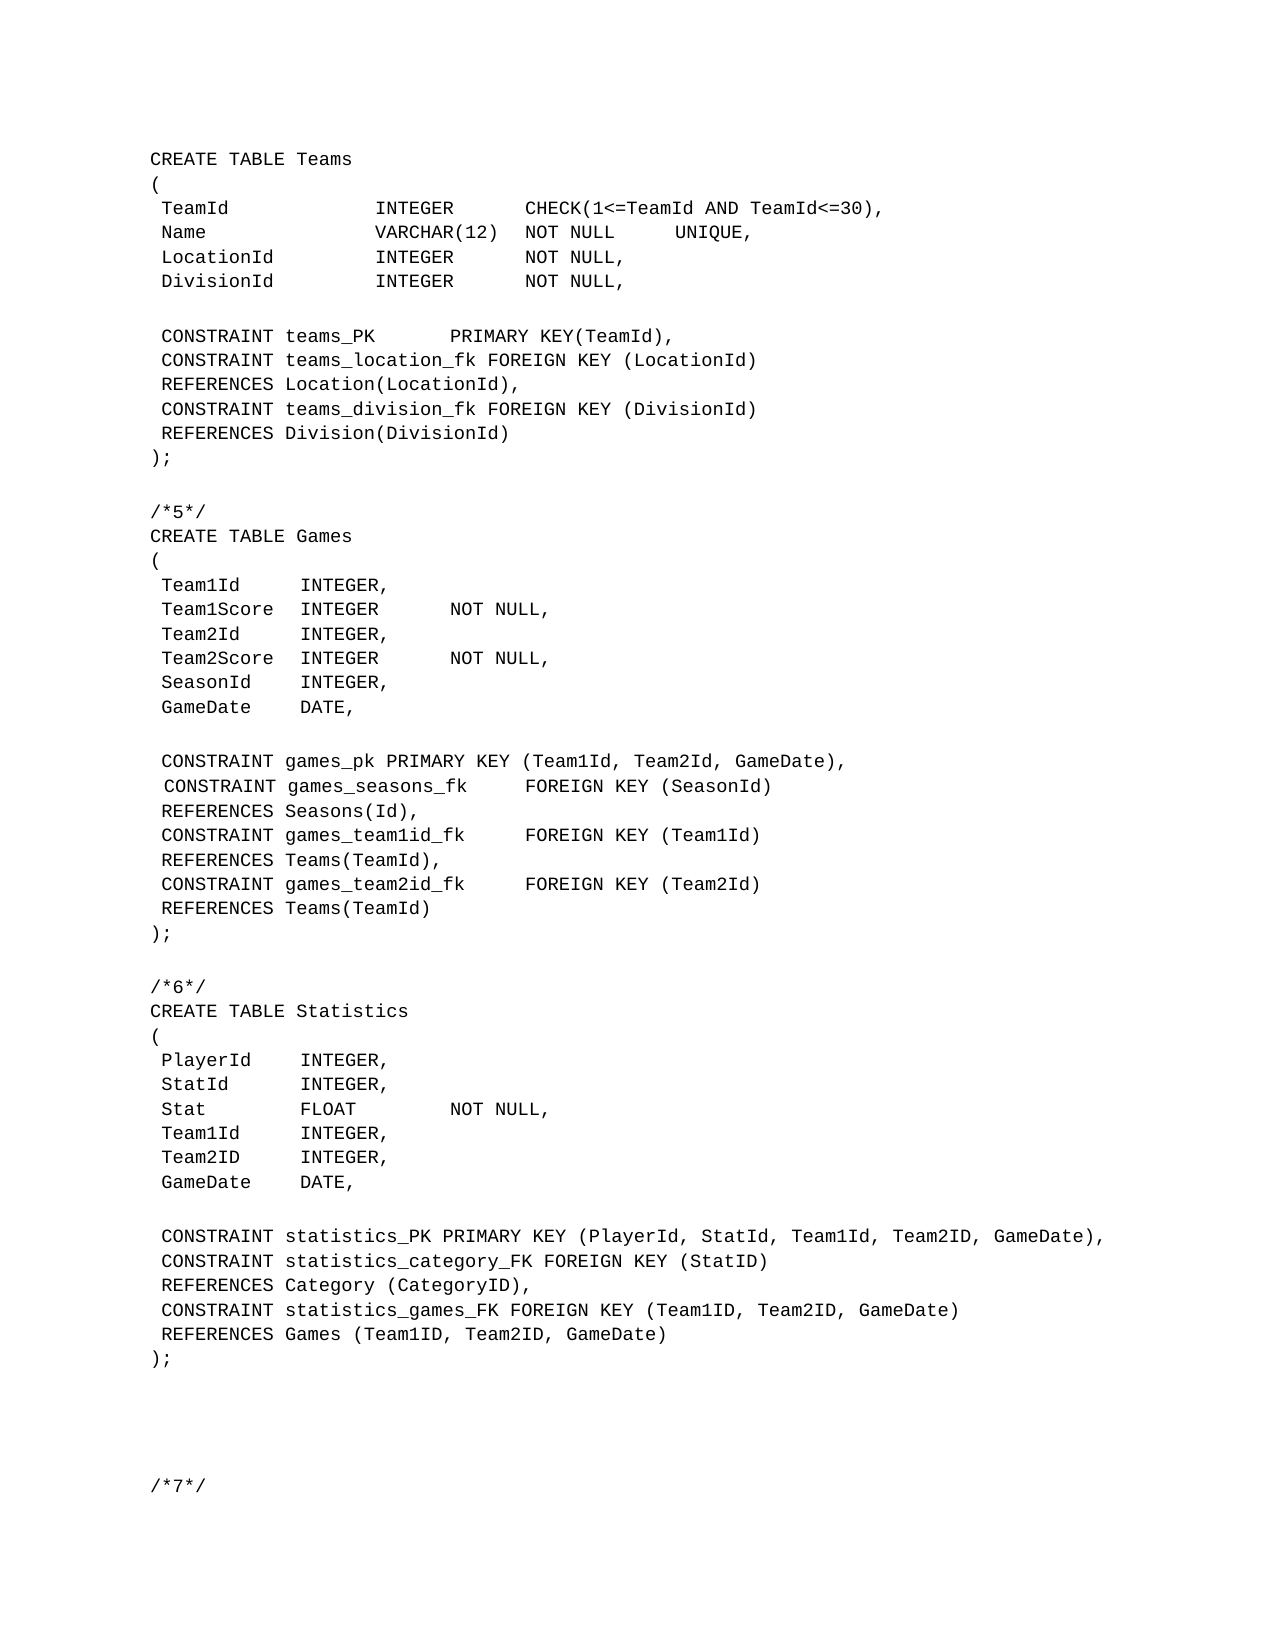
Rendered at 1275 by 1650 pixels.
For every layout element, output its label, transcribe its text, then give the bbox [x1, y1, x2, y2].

text /*6*/ [150, 978, 1125, 999]
text Name VARCHAR(12) NOT NULL UNIQUE, [150, 223, 1125, 244]
text REFERENCES Division(DivisionId) [150, 424, 1125, 445]
text /*5*/ [150, 502, 1125, 524]
text CONSTRAINT statistics_games_FK FOREIGN KEY (Team1ID, Team2ID, GameDate) [150, 1300, 1125, 1322]
text REFERENCES Seasons(Id), [150, 802, 1125, 823]
text PlayerId INTEGER, [150, 1051, 1125, 1072]
text CREATE TABLE Statistics [150, 1002, 1125, 1023]
text CONSTRAINT statistics_category_FK FOREIGN KEY (StatID) [150, 1252, 1125, 1273]
text StatId INTEGER, [150, 1075, 1125, 1096]
text CONSTRAINT teams_location_fk FOREIGN KEY (LocationId) [150, 351, 1125, 372]
text REFERENCES Games (Team1ID, Team2ID, GameDate) [150, 1325, 1125, 1346]
text REFERENCES Category (CategoryID), [150, 1276, 1125, 1297]
text ( [150, 1026, 1125, 1048]
text REFERENCES Teams(TeamId) [150, 899, 1125, 920]
text /*7*/ [150, 1476, 1125, 1498]
text ); [150, 448, 1125, 469]
text CREATE TABLE Games [150, 527, 1125, 548]
text Team1Id INTEGER, [150, 1124, 1125, 1145]
text REFERENCES Location(LocationId), [150, 375, 1125, 396]
text CONSTRAINT teams_PK PRIMARY KEY(TeamId), [150, 326, 1125, 348]
text DivisionId INTEGER NOT NULL, [150, 272, 1125, 293]
text CONSTRAINT games_team1id_fk FOREIGN KEY (Team1Id) [150, 826, 1125, 847]
text LocationId INTEGER NOT NULL, [150, 247, 1125, 269]
text GameDate DATE, [150, 1173, 1125, 1194]
text GameDate DATE, [150, 697, 1125, 719]
text CONSTRAINT games_pk PRIMARY KEY (Team1Id, Team2Id, GameDate), [150, 752, 1125, 773]
text Team2Score INTEGER NOT NULL, [150, 649, 1125, 670]
text REFERENCES Teams(TeamId), [150, 850, 1125, 872]
text ); [150, 1349, 1125, 1370]
text CONSTRAINT games_seasons_fk FOREIGN KEY (SeasonId) [150, 776, 1125, 798]
text CONSTRAINT games_team2id_fk FOREIGN KEY (Team2Id) [150, 875, 1125, 896]
text CONSTRAINT statistics_PK PRIMARY KEY (PlayerId, StatId, Team1Id, Team2ID, GameDate), [150, 1227, 1125, 1248]
text CONSTRAINT teams_division_fk FOREIGN KEY (DivisionId) [150, 399, 1125, 421]
text TeamId INTEGER CHECK(1<=TeamId AND TeamId<=30), [150, 199, 1125, 220]
text Team1Score INTEGER NOT NULL, [150, 600, 1125, 621]
text ); [150, 923, 1125, 945]
text CREATE TABLE Teams [150, 150, 1125, 171]
text Team2ID INTEGER, [150, 1148, 1125, 1169]
text SeasonId INTEGER, [150, 673, 1125, 694]
text Team1Id INTEGER, [150, 576, 1125, 597]
text Stat FLOAT NOT NULL, [150, 1099, 1125, 1121]
text Team2Id INTEGER, [150, 624, 1125, 646]
text ( [150, 551, 1125, 572]
text ( [150, 174, 1125, 196]
